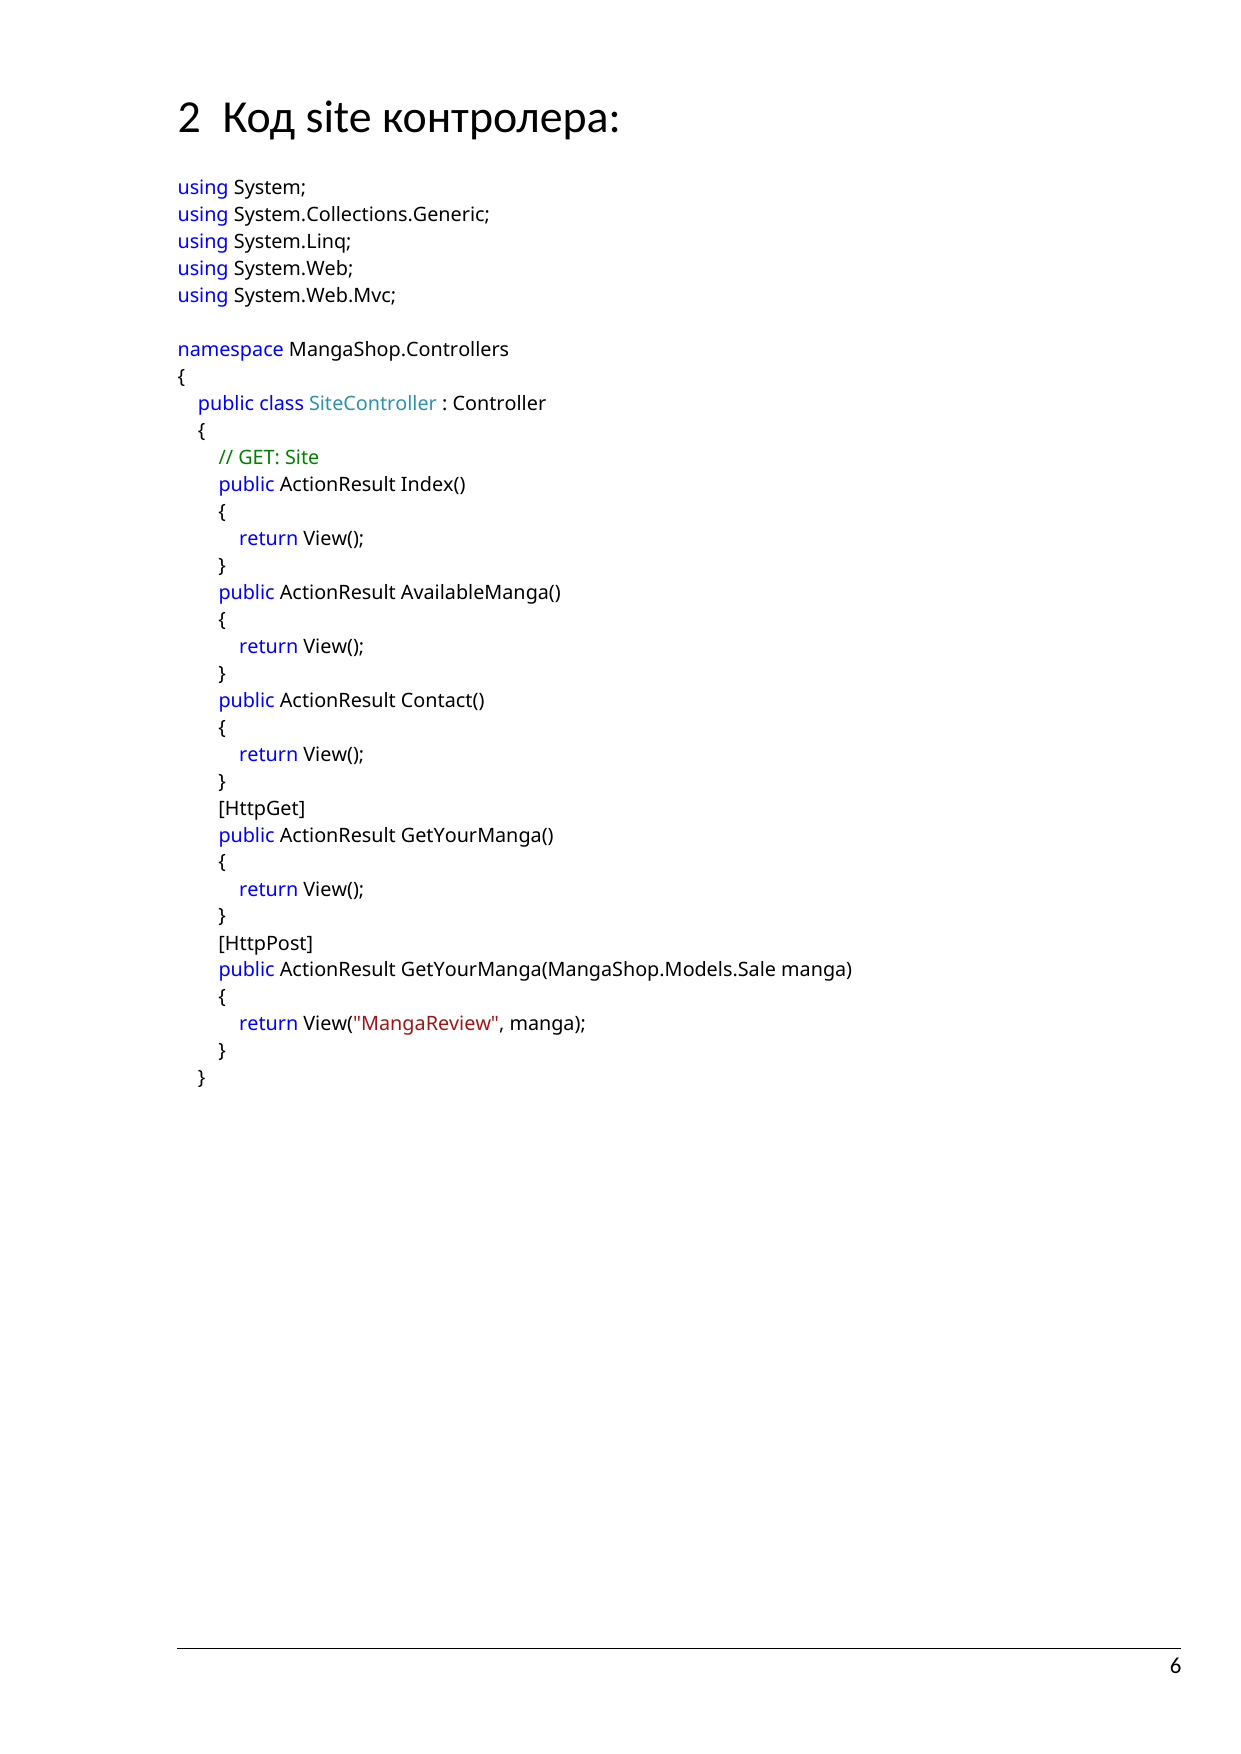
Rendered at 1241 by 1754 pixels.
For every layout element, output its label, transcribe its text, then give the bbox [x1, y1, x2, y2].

text { [177, 713, 1181, 740]
text { [177, 848, 1181, 875]
text { [177, 497, 1181, 524]
text return View(); [177, 875, 1181, 902]
subtitle Код site контролера: [177, 88, 1181, 144]
text [HttpGet] [177, 794, 1181, 821]
text } [177, 1064, 1181, 1091]
text return View("MangaReview", manga); [177, 1010, 1181, 1037]
text { [177, 983, 1181, 1010]
text } [177, 1037, 1181, 1064]
text using System.Web; [177, 254, 1181, 281]
text public ActionResult GetYourManga() [177, 821, 1181, 848]
text return View(); [177, 524, 1181, 551]
text return View(); [177, 740, 1181, 767]
text { [177, 362, 1181, 389]
text } [177, 767, 1181, 794]
text return View(); [177, 632, 1181, 659]
text public class SiteController : Controller [177, 389, 1181, 416]
text using System.Linq; [177, 227, 1181, 254]
text using System.Web.Mvc; [177, 281, 1181, 308]
text public ActionResult GetYourManga(MangaShop.Models.Sale manga) [177, 956, 1181, 983]
text namespace MangaShop.Controllers [177, 335, 1181, 362]
text [HttpPost] [177, 929, 1181, 956]
text } [177, 659, 1181, 686]
text public ActionResult Contact() [177, 686, 1181, 713]
text } [177, 902, 1181, 929]
text using System.Collections.Generic; [177, 200, 1181, 227]
text { [177, 605, 1181, 632]
text } [177, 551, 1181, 578]
text // GET: Site [177, 443, 1181, 470]
text public ActionResult AvailableManga() [177, 578, 1181, 605]
text using System; [177, 173, 1181, 200]
text public ActionResult Index() [177, 470, 1181, 497]
text { [177, 416, 1181, 443]
